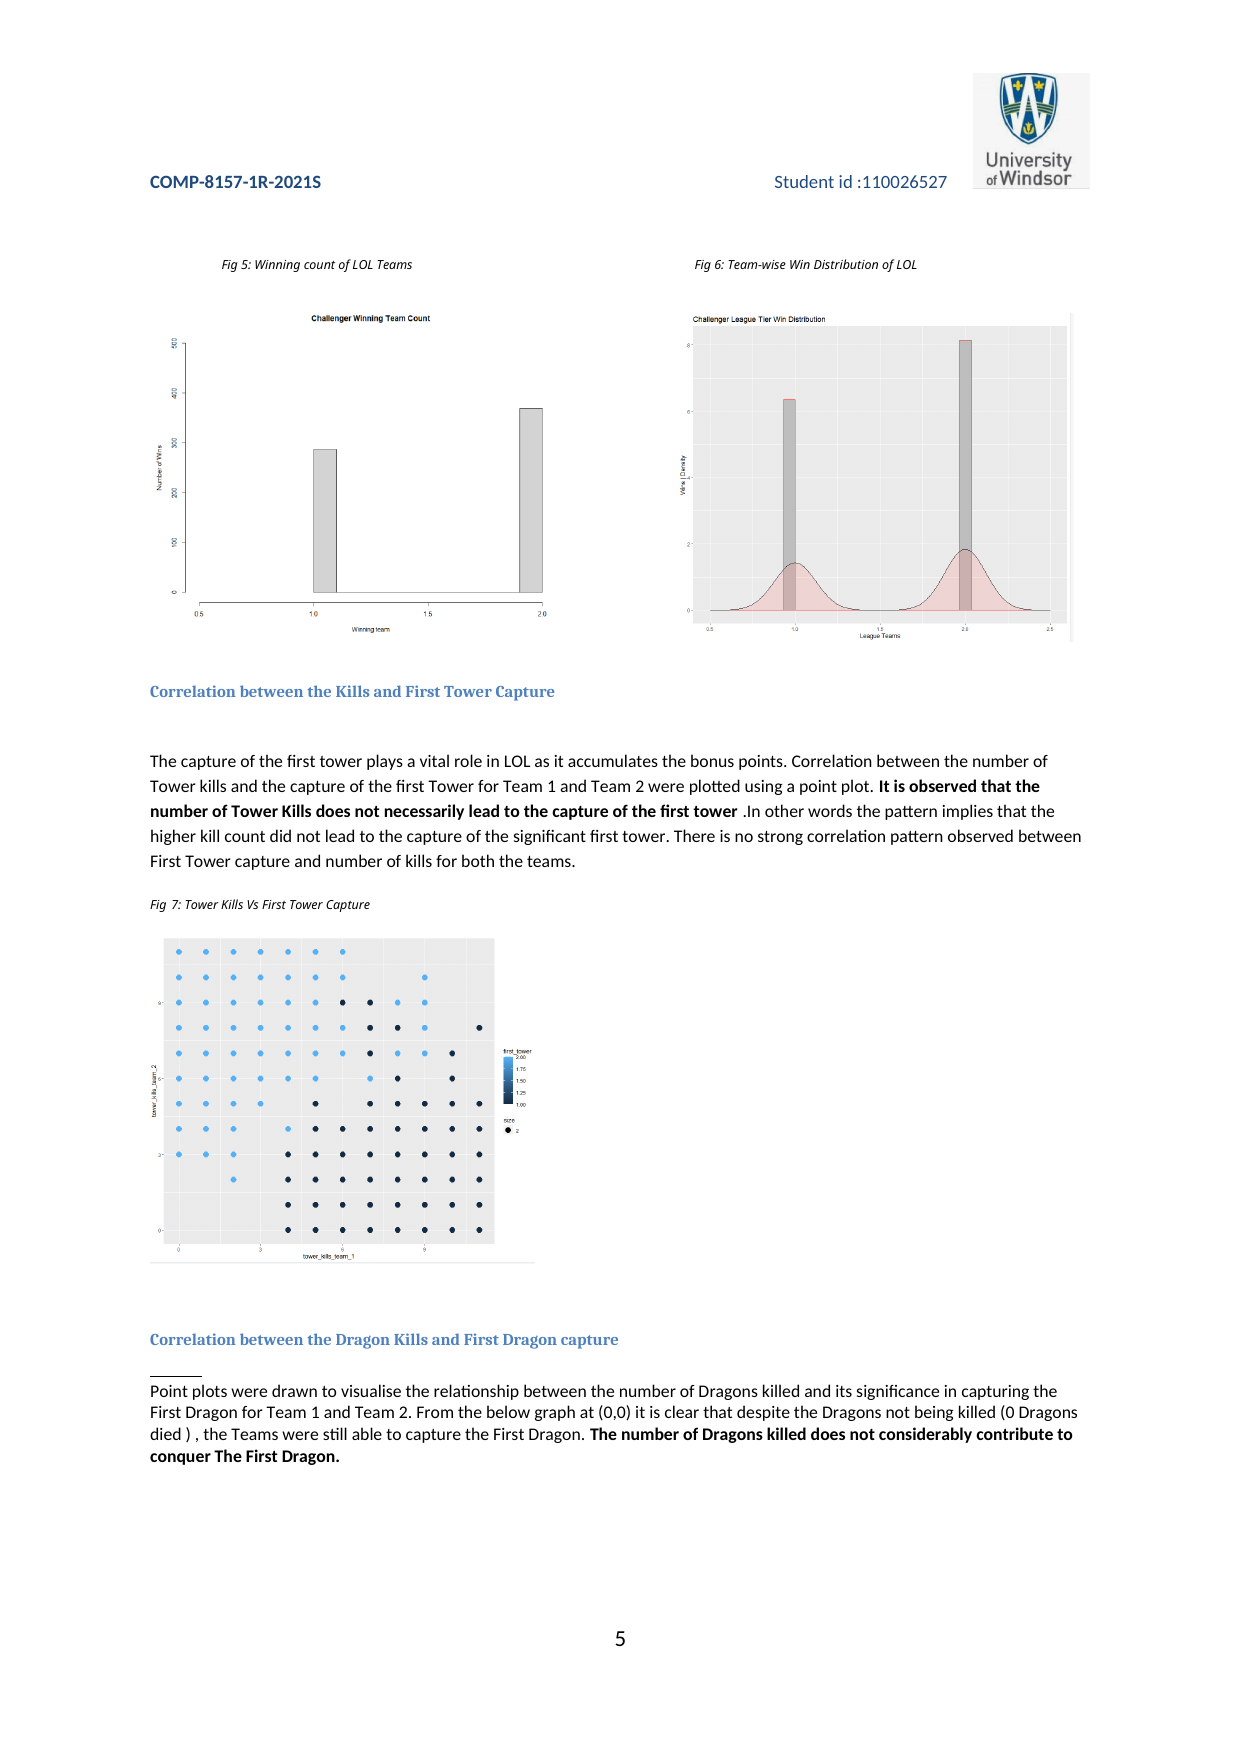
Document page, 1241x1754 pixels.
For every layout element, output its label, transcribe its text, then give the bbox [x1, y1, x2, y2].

text The capture of the first tower plays a vital role in LOL as it accumulates the bonus points. Correlation between the number of Tower kills and the capture of the first Tower for Team 1 and Team 2 were plotted using a point plot. It is observed that the number of Tower Kills does not necessarily lead to the capture of the first tower .In other words the pattern implies that the higher kill count did not lead to the capture of the significant first tower. There is no strong correlation pattern observed between First Tower capture and number of kills for both the teams. [150, 751, 1090, 872]
subtitle Correlation between the Kills and First Tower Capture [150, 683, 1090, 702]
text Fig 5: Winning count of LOL Teams Fig 6: Team-wise Win Distribution of LOL [150, 256, 1090, 273]
picture [972, 73, 1091, 189]
picture [154, 307, 564, 638]
picture [150, 937, 535, 1264]
subtitle Correlation between the Dragon Kills and First Dragon capture [150, 1330, 1090, 1349]
text Point plots were drawn to visualise the relationship between the number of Dragons killed and its significance in capturing the First Dragon for Team 1 and Team 2. From the below graph at (0,0) it is clear that despite the Dragons not being killed (0 Dragons died ) , the Teams were still able to capture the First Dragon. The number of Dragons killed does not considerably contribute to conquer The First Dragon. [150, 1380, 1090, 1467]
picture [677, 313, 1074, 642]
text Fig 7: Tower Kills Vs First Tower Capture [150, 896, 1090, 913]
